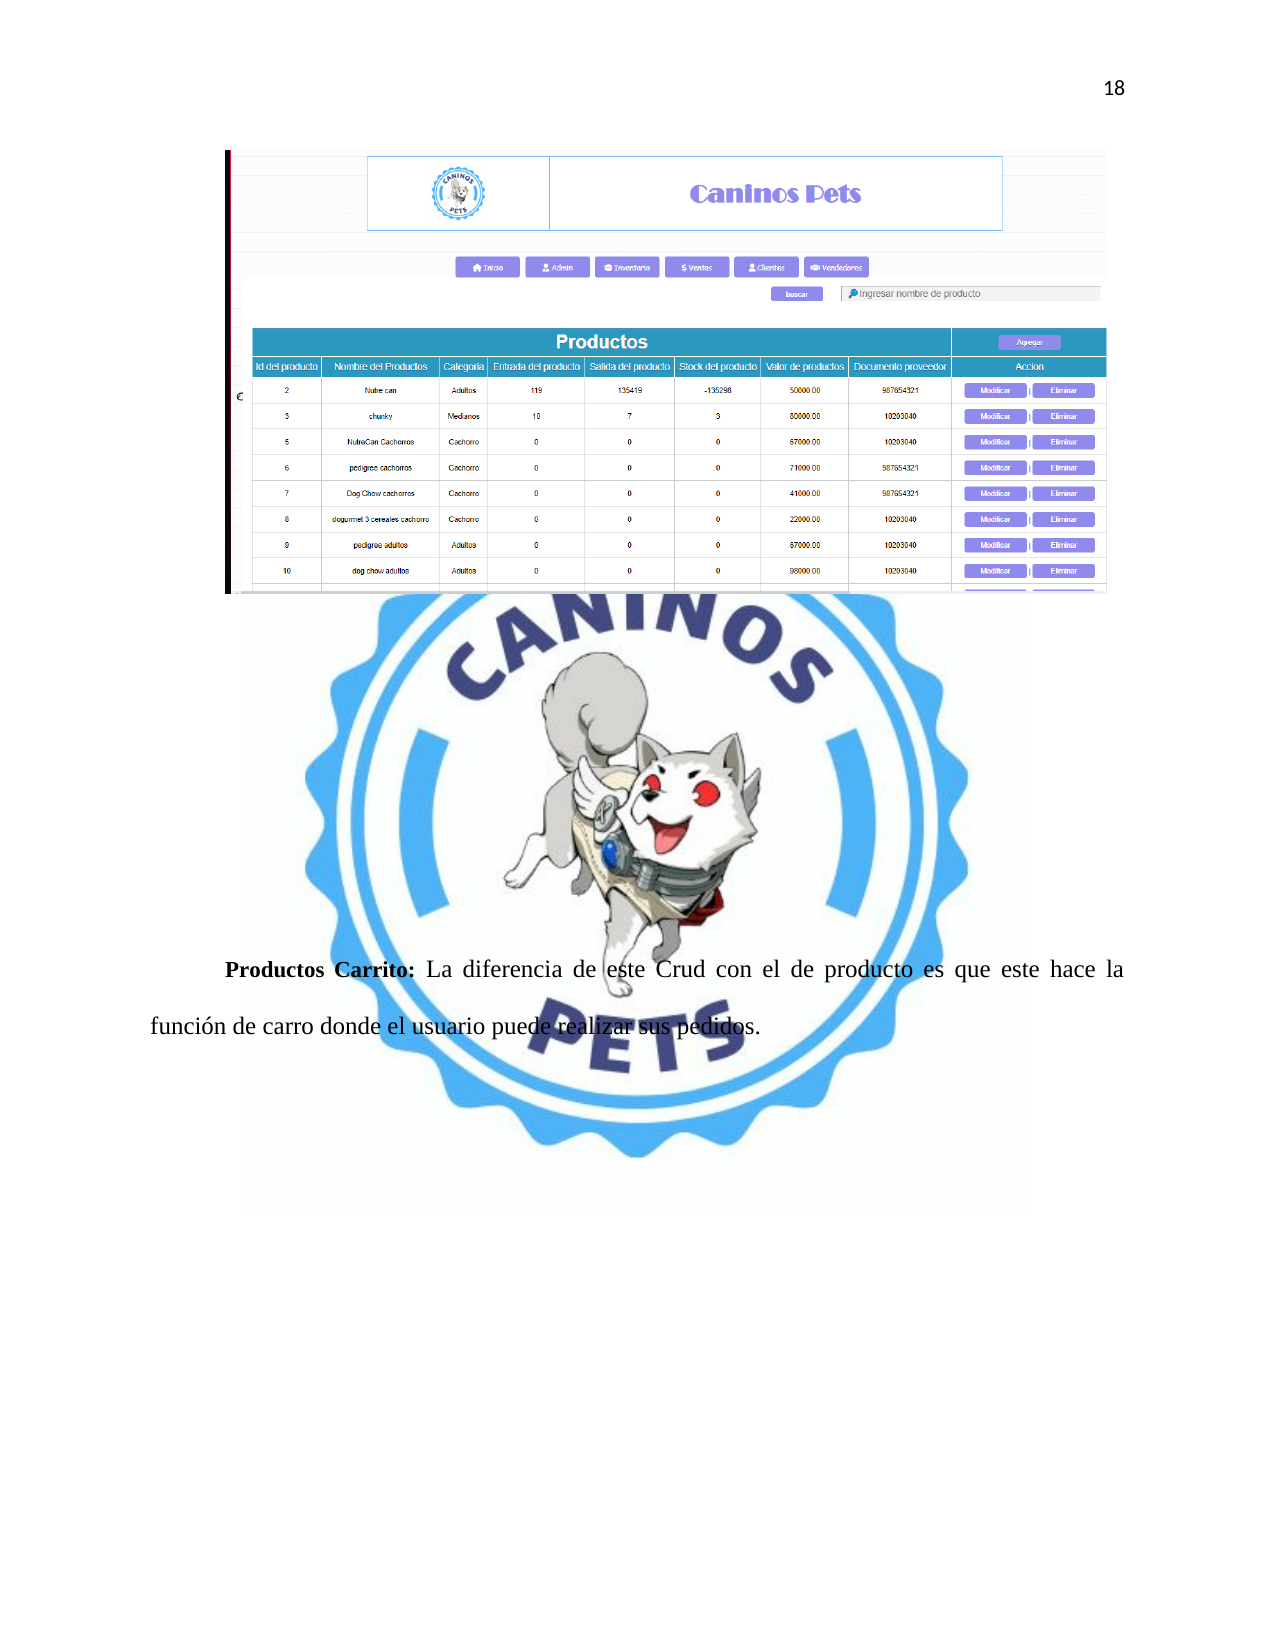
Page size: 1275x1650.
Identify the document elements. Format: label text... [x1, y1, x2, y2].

picture [246, 1040, 1029, 1214]
text Productos Carrito: La diferencia de este Crud con el de producto es que este hace la función de carro donde el usuario puede realizar sus pedidos. [150, 954, 1125, 1040]
picture [225, 150, 1107, 954]
